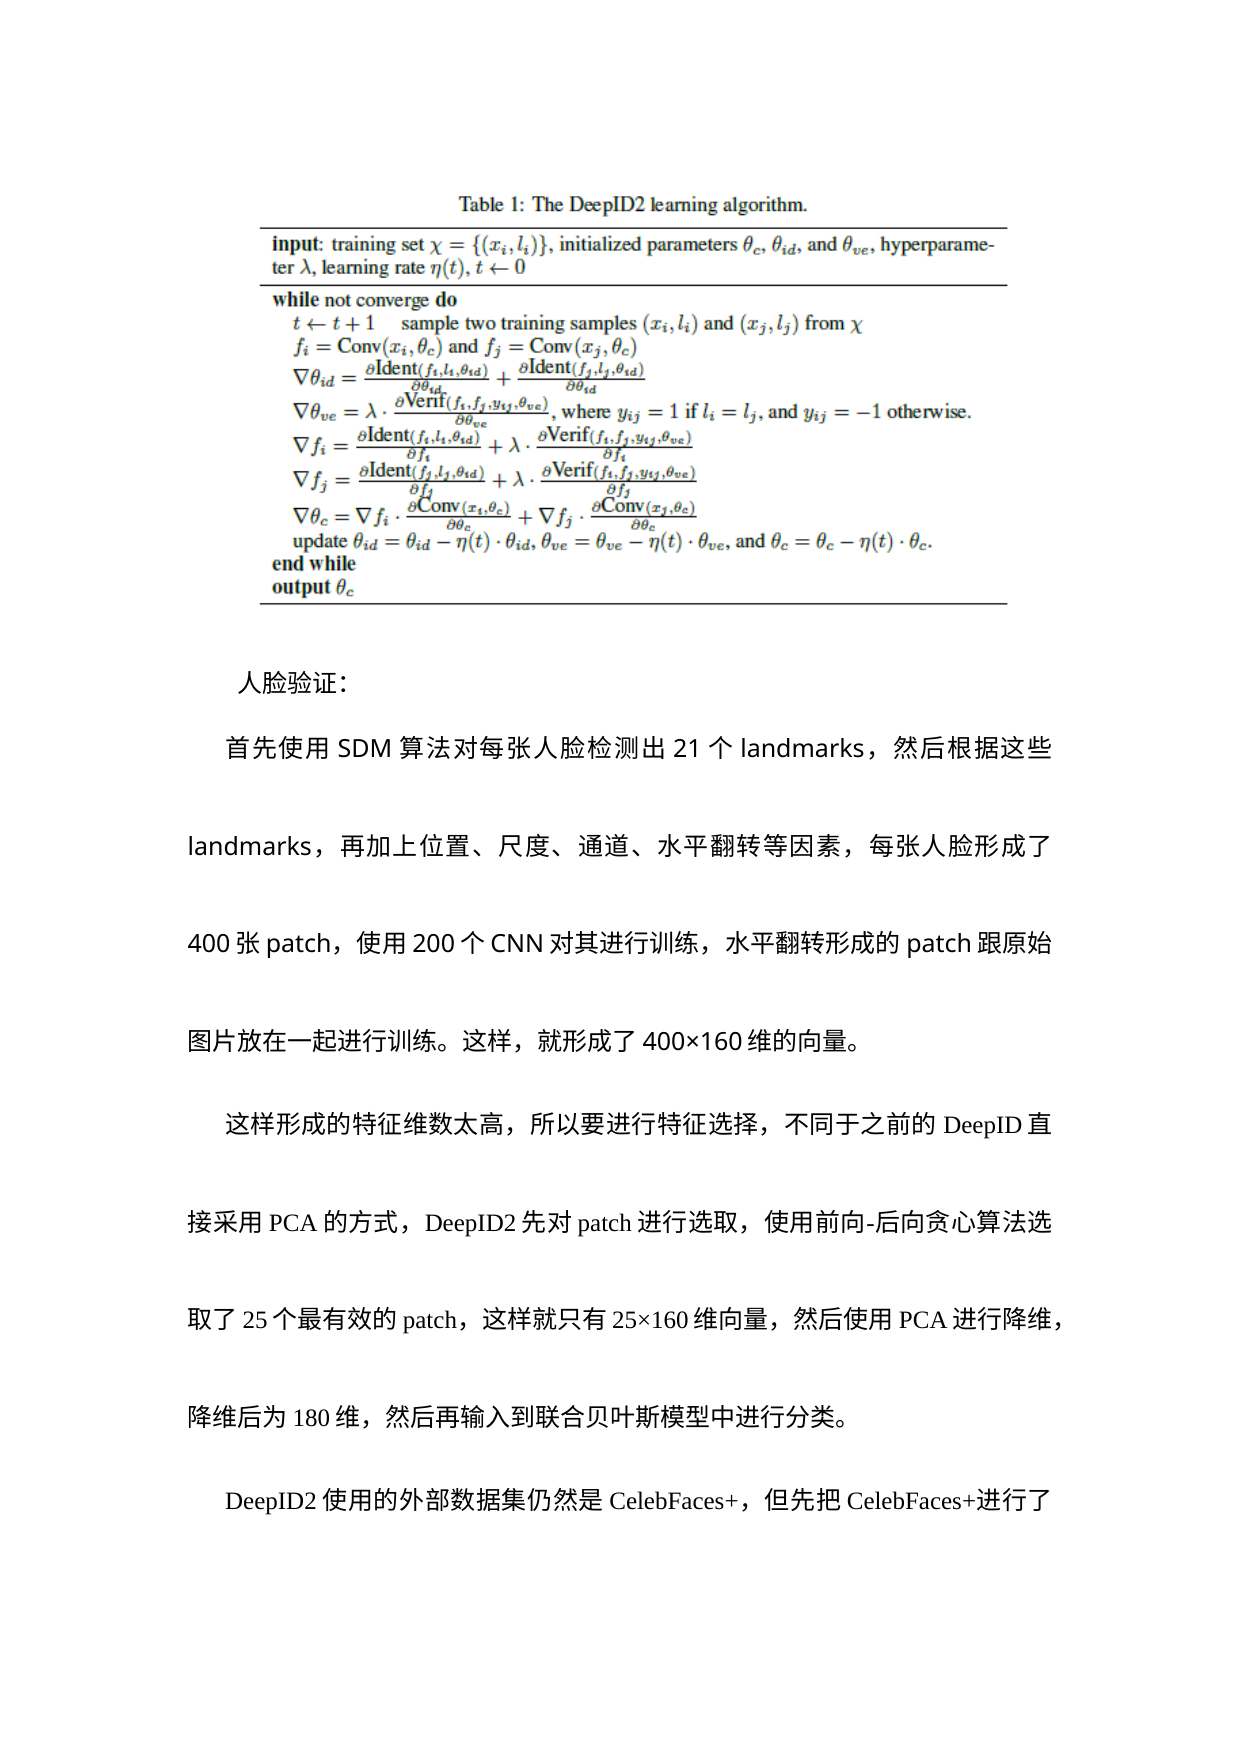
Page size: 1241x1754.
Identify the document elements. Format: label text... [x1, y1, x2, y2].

picture [237, 162, 1036, 621]
text 这样形成的特征维数太高，所以要进行特征选择，不同于之前的DeepID直接采用PCA的方式，DeepID2先对patch进行选取，使用前向-后向贪心算法选取了25个最有效的patch，这样就只有25×160维向量，然后使用PCA进行降维，降维后为180维，然后再输入到联合贝叶斯模型中进行分类。 [187, 1090, 1053, 1448]
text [187, 1466, 1053, 1531]
text 首先使用SDM算法对每张人脸检测出21个landmarks，然后根据这些landmarks，再加上位置、尺度、通道、水平翻转等因素，每张人脸形成了400张patch，使用200个CNN对其进行训练，水平翻转形成的patch跟原始图片放在一起进行训练。这样，就形成了400×160维的向量。 [187, 714, 1053, 1072]
text 人脸验证： [187, 649, 1053, 714]
